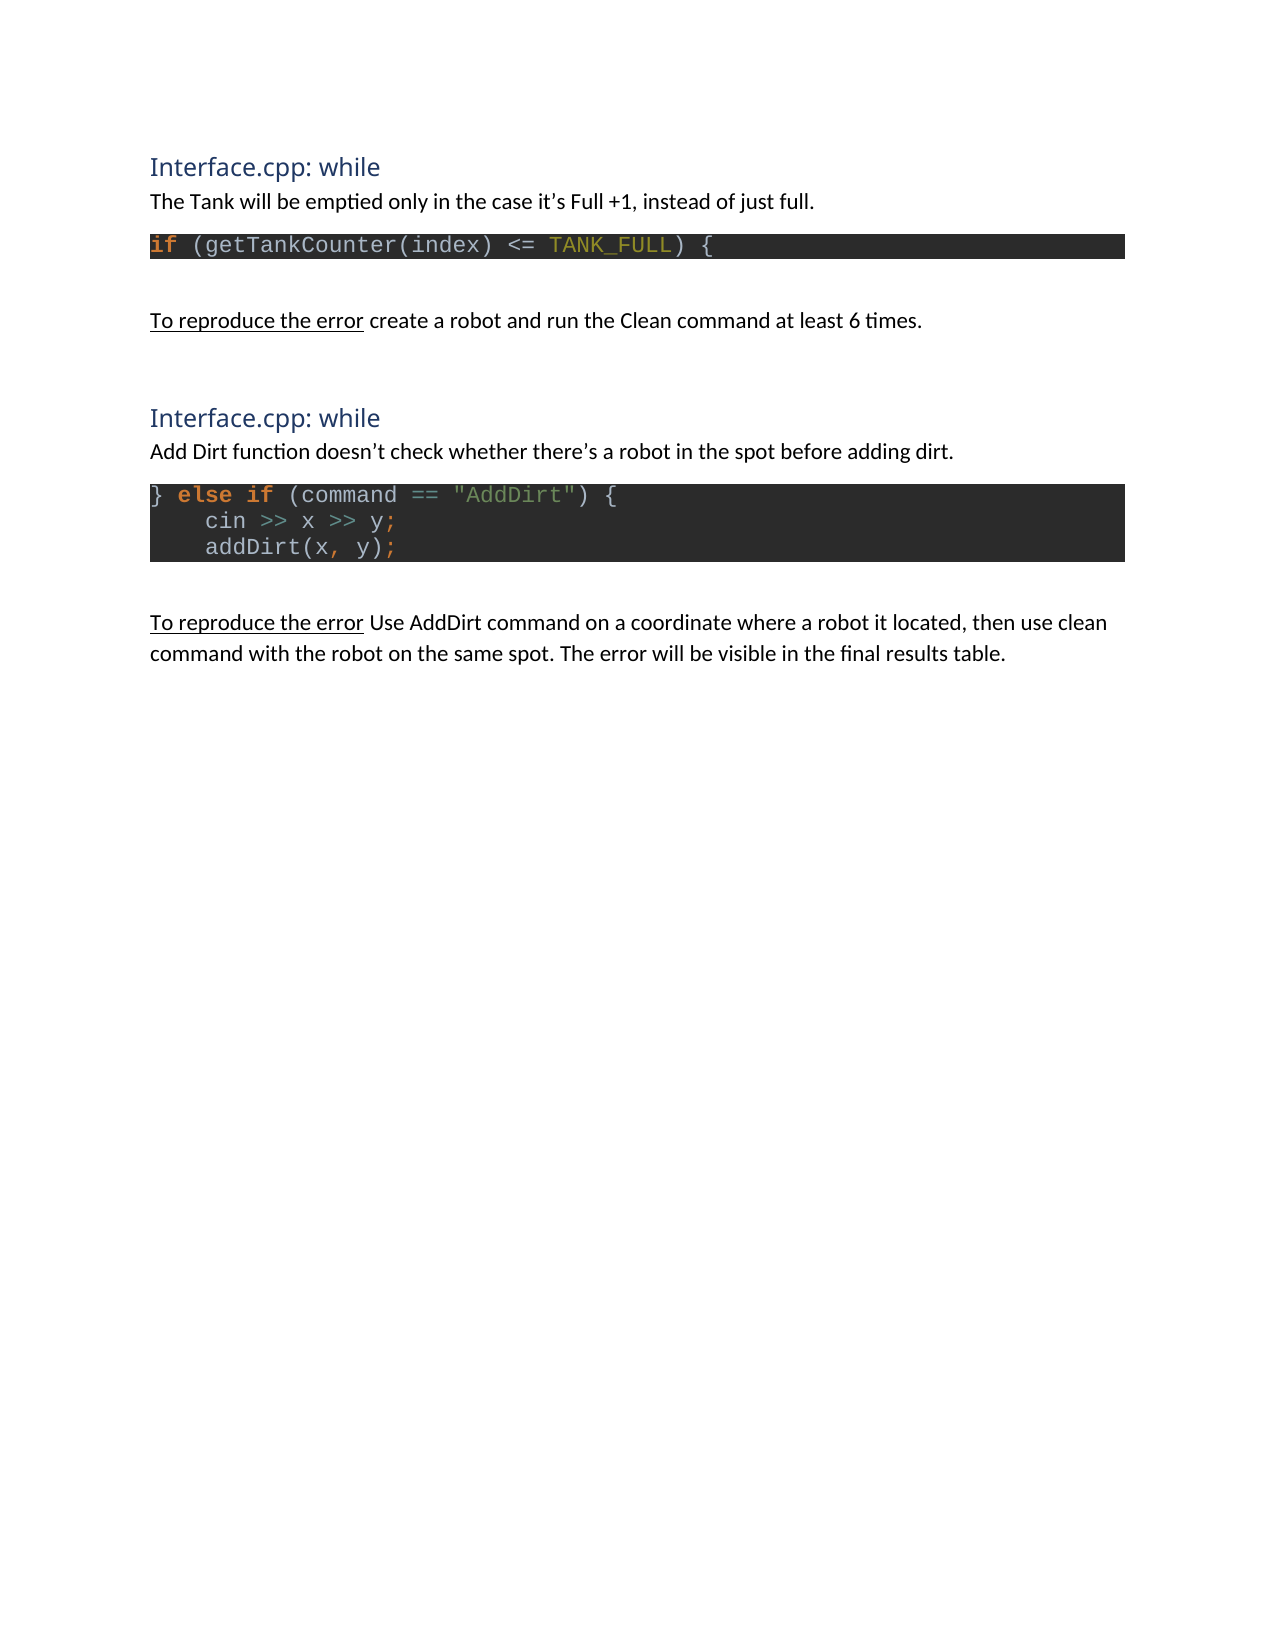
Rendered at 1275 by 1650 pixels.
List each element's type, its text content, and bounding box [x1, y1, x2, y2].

text To reproduce the error create a robot and run the Clean command at least 6 times. [150, 306, 1125, 334]
text To reproduce the error Use AddDirt command on a coordinate where a robot it located, then use clean command with the robot on the same spot. The error will be visible in the final results table. [150, 608, 1125, 667]
subtitle Interface.cpp: while [150, 150, 1125, 184]
text Add Dirt function doesn’t check whether there’s a robot in the spot before adding dirt. [150, 437, 1125, 465]
subtitle Interface.cpp: while [150, 400, 1125, 434]
text if (getTankCounter(index) <= TANK_FULL) { [150, 234, 1125, 259]
text } else if (command == "AddDirt") { cin >> x >> y; addDirt(x, y); [150, 484, 1125, 562]
text The Tank will be emptied only in the case it’s Full +1, instead of just full. [150, 187, 1125, 215]
